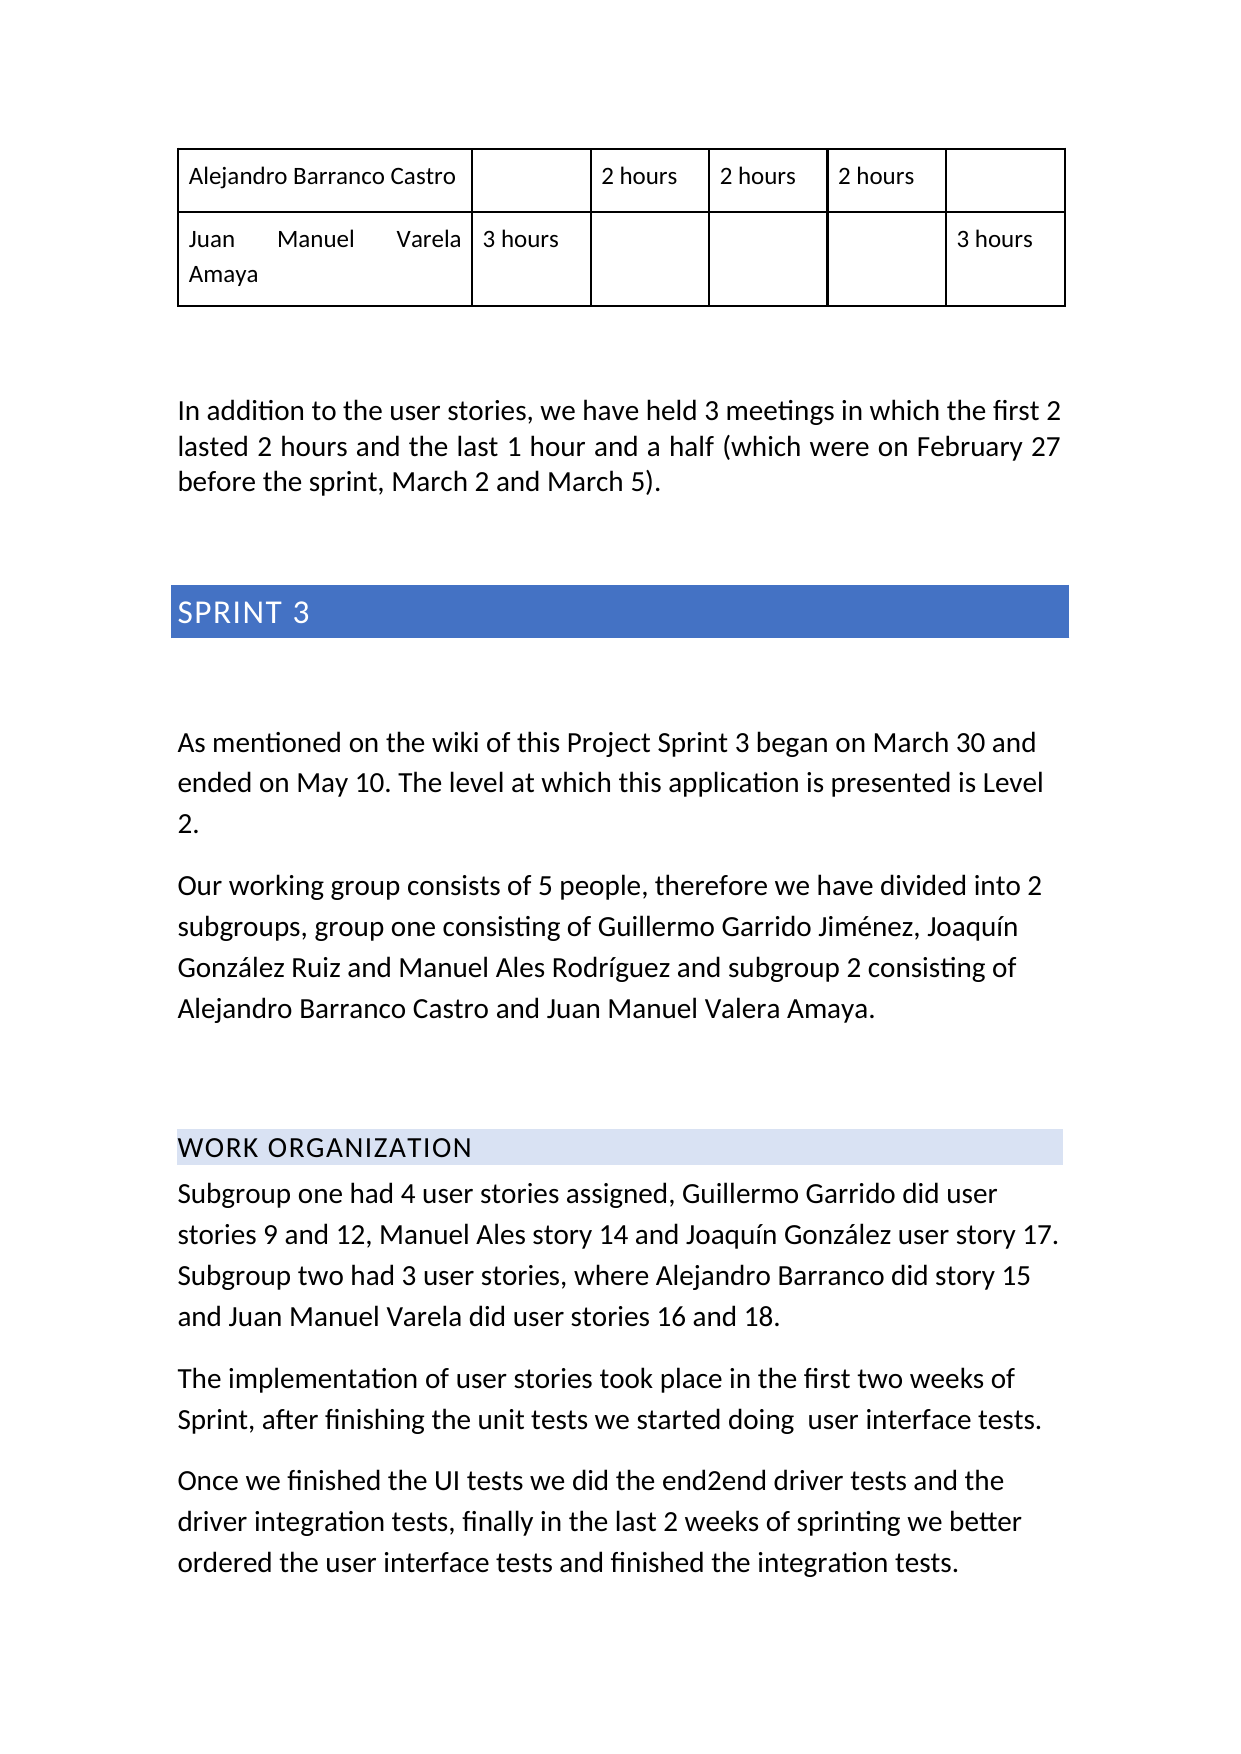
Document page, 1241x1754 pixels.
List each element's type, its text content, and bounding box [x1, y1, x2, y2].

text The implementation of user stories took place in the first two weeks of Sprint, after finishing the unit tests we started doing user interface tests. [177, 1360, 1063, 1436]
table_cell 3 hours [473, 213, 590, 304]
table_cell [592, 213, 708, 304]
text In addition to the user stories, we have held 3 meetings in which the first 2 lasted 2 hours and the last 1 hour and a half (which were on February 27 before the sprint, March 2 and March 5). [177, 392, 1063, 499]
subtitle Work organization [177, 1129, 1063, 1165]
text Subgroup one had 4 user stories assigned, Guillermo Garrido did user stories 9 and 12, Manuel Ales story 14 and Joaquín González user story 17. Subgroup two had 3 user stories, where Alejandro Barranco did story 15 and Juan Manuel Varela did user stories 16 and 18. [177, 1175, 1063, 1334]
table_cell Alejandro Barranco Castro [179, 150, 471, 211]
text As mentioned on the wiki of this Project Sprint 3 began on March 30 and ended on May 10. The level at which this application is presented is Level 2. [177, 724, 1063, 841]
table_cell 2 hours [829, 150, 945, 211]
table_cell Juan Manuel Varela Amaya [179, 213, 471, 304]
table_cell 3 hours [947, 213, 1064, 304]
subtitle Sprint 3 [177, 591, 1063, 632]
table_cell [710, 213, 826, 304]
table_cell [473, 150, 590, 211]
table_cell [947, 150, 1064, 211]
text Once we finished the UI tests we did the end2end driver tests and the driver integration tests, finally in the last 2 weeks of sprinting we better ordered the user interface tests and finished the integration tests. [177, 1462, 1063, 1580]
table_cell 2 hours [710, 150, 826, 211]
table_cell 2 hours [592, 150, 708, 211]
table_cell [829, 213, 945, 304]
text Our working group consists of 5 people, therefore we have divided into 2 subgroups, group one consisting of Guillermo Garrido Jiménez, Joaquín González Ruiz and Manuel Ales Rodríguez and subgroup 2 consisting of Alejandro Barranco Castro and Juan Manuel Valera Amaya. [177, 867, 1063, 1026]
